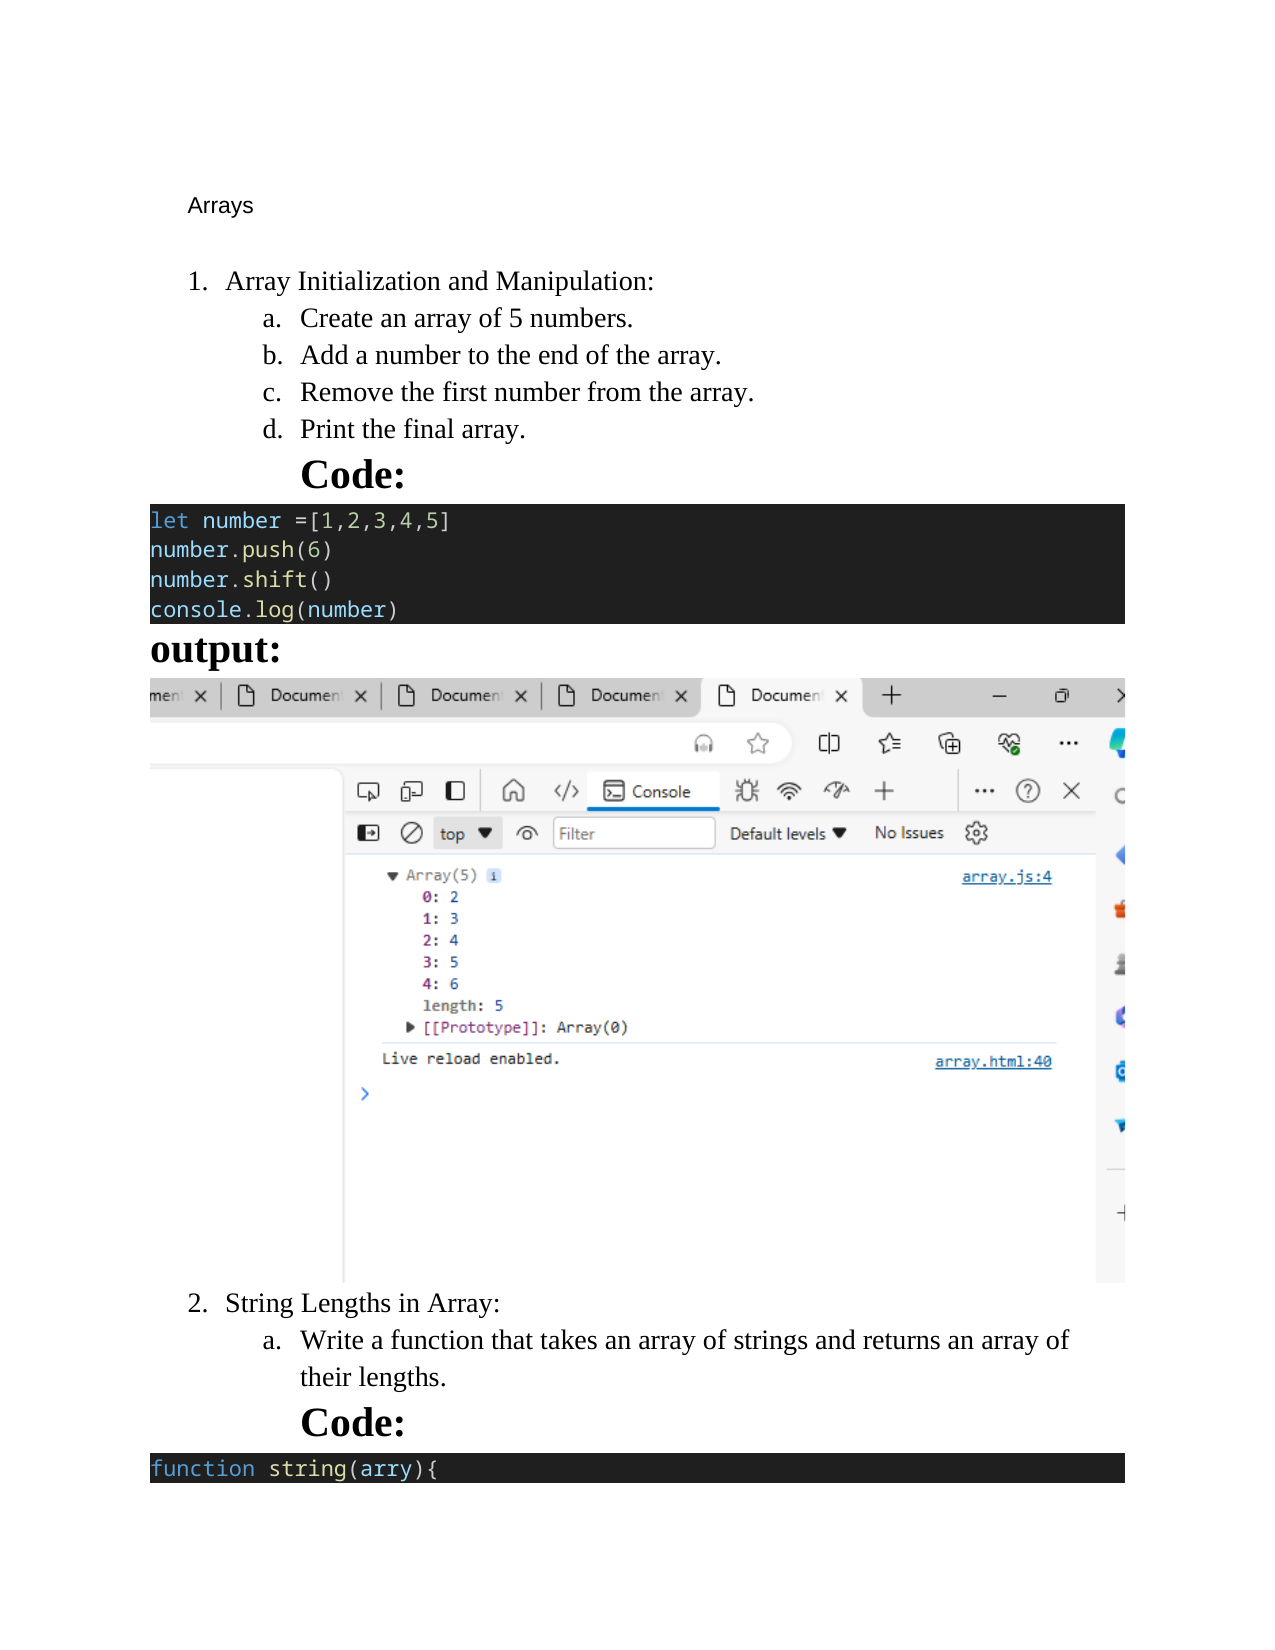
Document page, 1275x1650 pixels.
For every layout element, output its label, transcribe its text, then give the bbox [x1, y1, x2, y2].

list Remove the first number from the array. [262, 375, 1125, 407]
list Print the final array. [262, 412, 1125, 445]
text let number =[1,2,3,4,5] [150, 504, 1125, 534]
text console.log(number) [150, 594, 1125, 624]
list Create an array of 5 numbers. [262, 301, 1125, 333]
list Write a function that takes an array of strings and returns an array of their lengths. [262, 1323, 1125, 1393]
list String Lengths in Array: [187, 1286, 1125, 1318]
text Arrays [187, 192, 1125, 218]
text function string(arry){ [150, 1453, 1125, 1483]
list Array Initialization and Manipulation: [187, 263, 1125, 296]
text Code: [300, 449, 1125, 497]
text number.push(6) [150, 534, 1125, 564]
picture [150, 678, 1125, 1283]
text number.shift() [150, 564, 1125, 594]
list Add a number to the end of the array. [262, 338, 1125, 370]
text Code: [300, 1398, 1125, 1446]
text output: [150, 624, 1125, 672]
